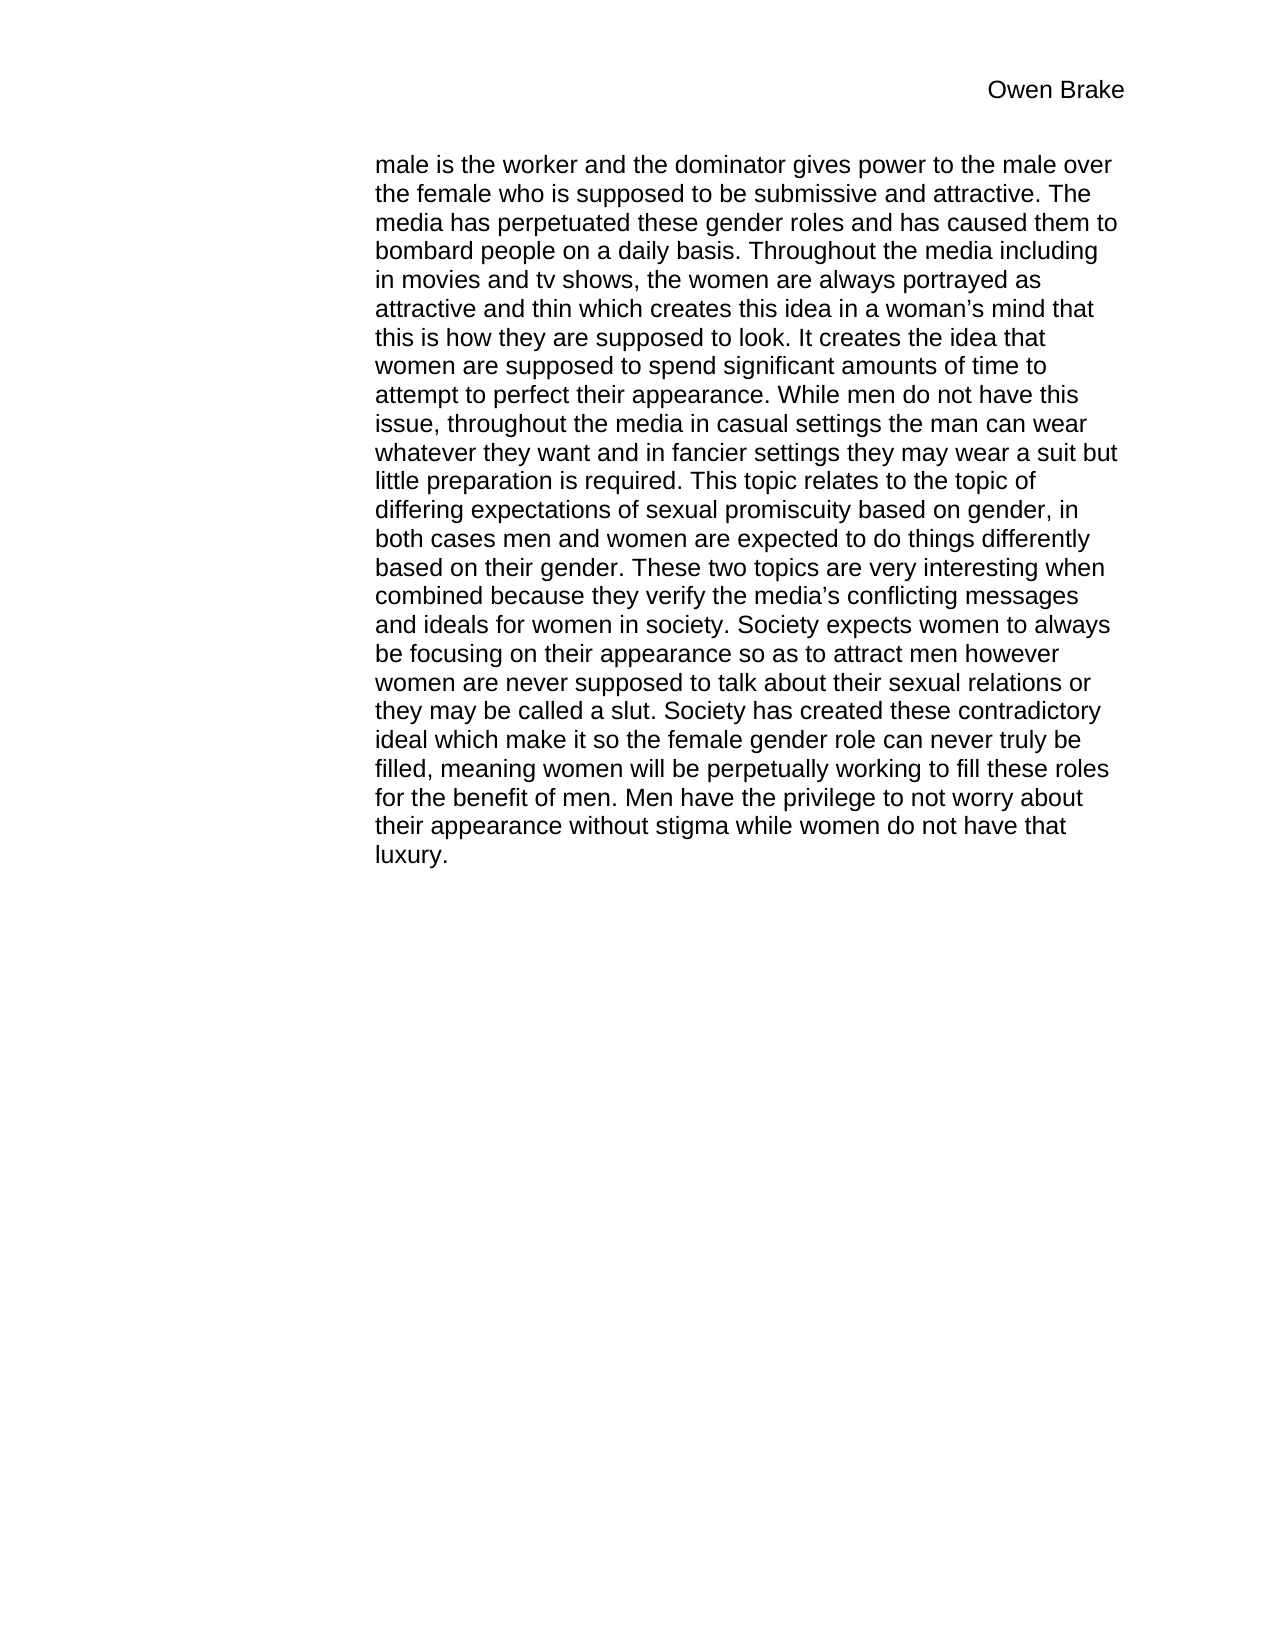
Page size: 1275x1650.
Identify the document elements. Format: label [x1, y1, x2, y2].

list [356, 150, 1125, 869]
